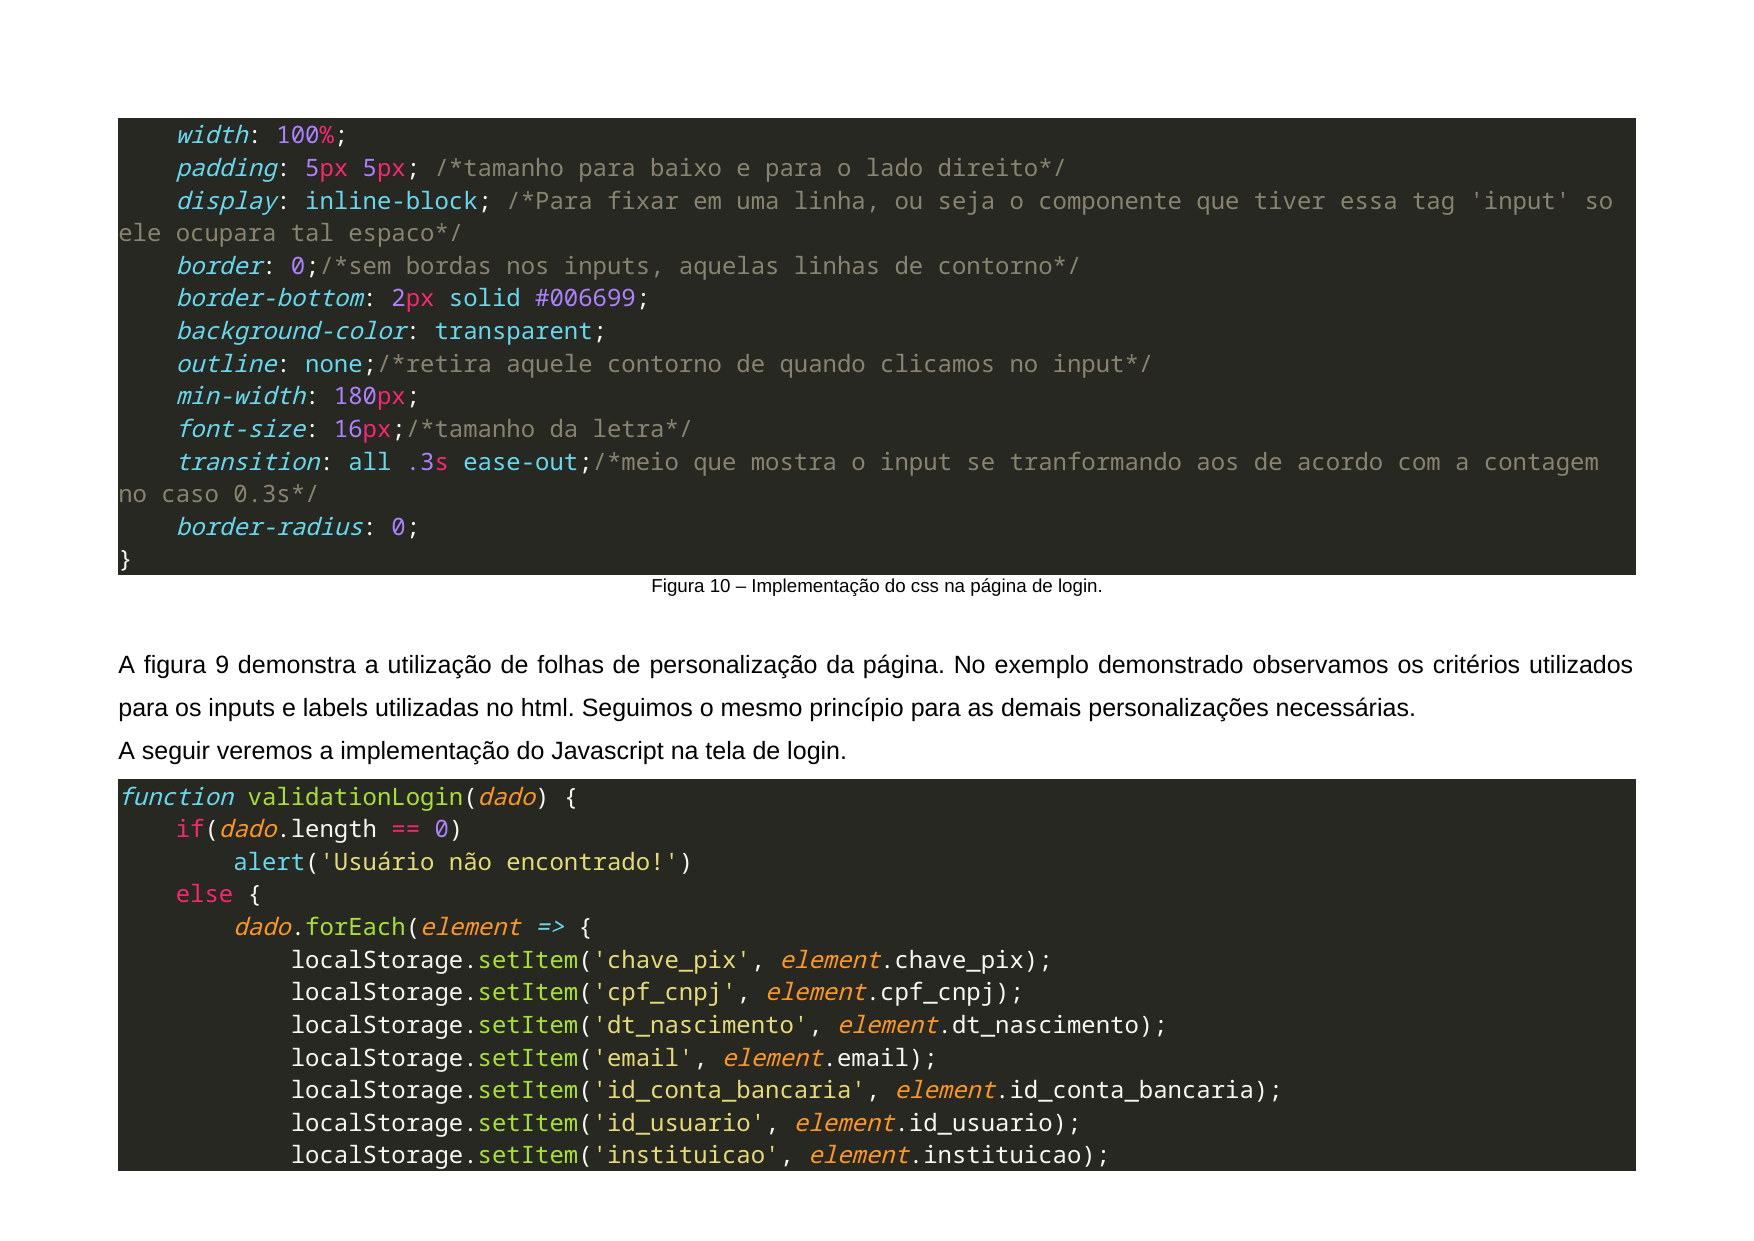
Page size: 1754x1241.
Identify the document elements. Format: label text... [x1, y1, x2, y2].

text border-radius: 0; [118, 509, 1636, 542]
text localStorage.setItem('email', element.email); [118, 1040, 1636, 1073]
text localStorage.setItem('dt_nascimento', element.dt_nascimento); [118, 1008, 1636, 1040]
text font-size: 16px;/*tamanho da letra*/ [118, 412, 1636, 444]
text alert('Usuário não encontrado!') [118, 845, 1636, 877]
text display: inline-block; /*Para fixar em uma linha, ou seja o componente que tiver essa tag 'input' so ele ocupara tal espaco*/ [118, 183, 1636, 249]
text border-bottom: 2px solid #006699; [118, 281, 1636, 314]
text A figura 9 demonstra a utilização de folhas de personalização da página. No exemplo demonstrado observamos os critérios utilizados para os inputs e labels utilizadas no html. Seguimos o mesmo princípio para as demais personalizações necessárias. [118, 650, 1636, 722]
text min-width: 180px; [118, 379, 1636, 412]
text padding: 5px 5px; /*tamanho para baixo e para o lado direito*/ [118, 151, 1636, 183]
text } [118, 542, 1636, 575]
text localStorage.setItem('instituicao', element.instituicao); [118, 1138, 1636, 1171]
text A seguir veremos a implementação do Javascript na tela de login. [118, 736, 1636, 765]
text localStorage.setItem('cpf_cnpj', element.cpf_cnpj); [118, 975, 1636, 1008]
text dado.forEach(element => { [118, 910, 1636, 942]
text border: 0;/*sem bordas nos inputs, aquelas linhas de contorno*/ [118, 249, 1636, 281]
text localStorage.setItem('id_usuario', element.id_usuario); [118, 1106, 1636, 1138]
text width: 100%; [118, 118, 1636, 151]
text function validationLogin(dado) { [118, 779, 1636, 812]
text else { [118, 877, 1636, 910]
text localStorage.setItem('chave_pix', element.chave_pix); [118, 942, 1636, 975]
text localStorage.setItem('id_conta_bancaria', element.id_conta_bancaria); [118, 1073, 1636, 1106]
text Figura 10 – Implementação do css na página de login. [118, 575, 1636, 596]
text if(dado.length == 0) [118, 812, 1636, 845]
text background-color: transparent; [118, 314, 1636, 346]
text transition: all .3s ease-out;/*meio que mostra o input se tranformando aos de acordo com a contagem no caso 0.3s*/ [118, 444, 1636, 509]
text outline: none;/*retira aquele contorno de quando clicamos no input*/ [118, 346, 1636, 379]
